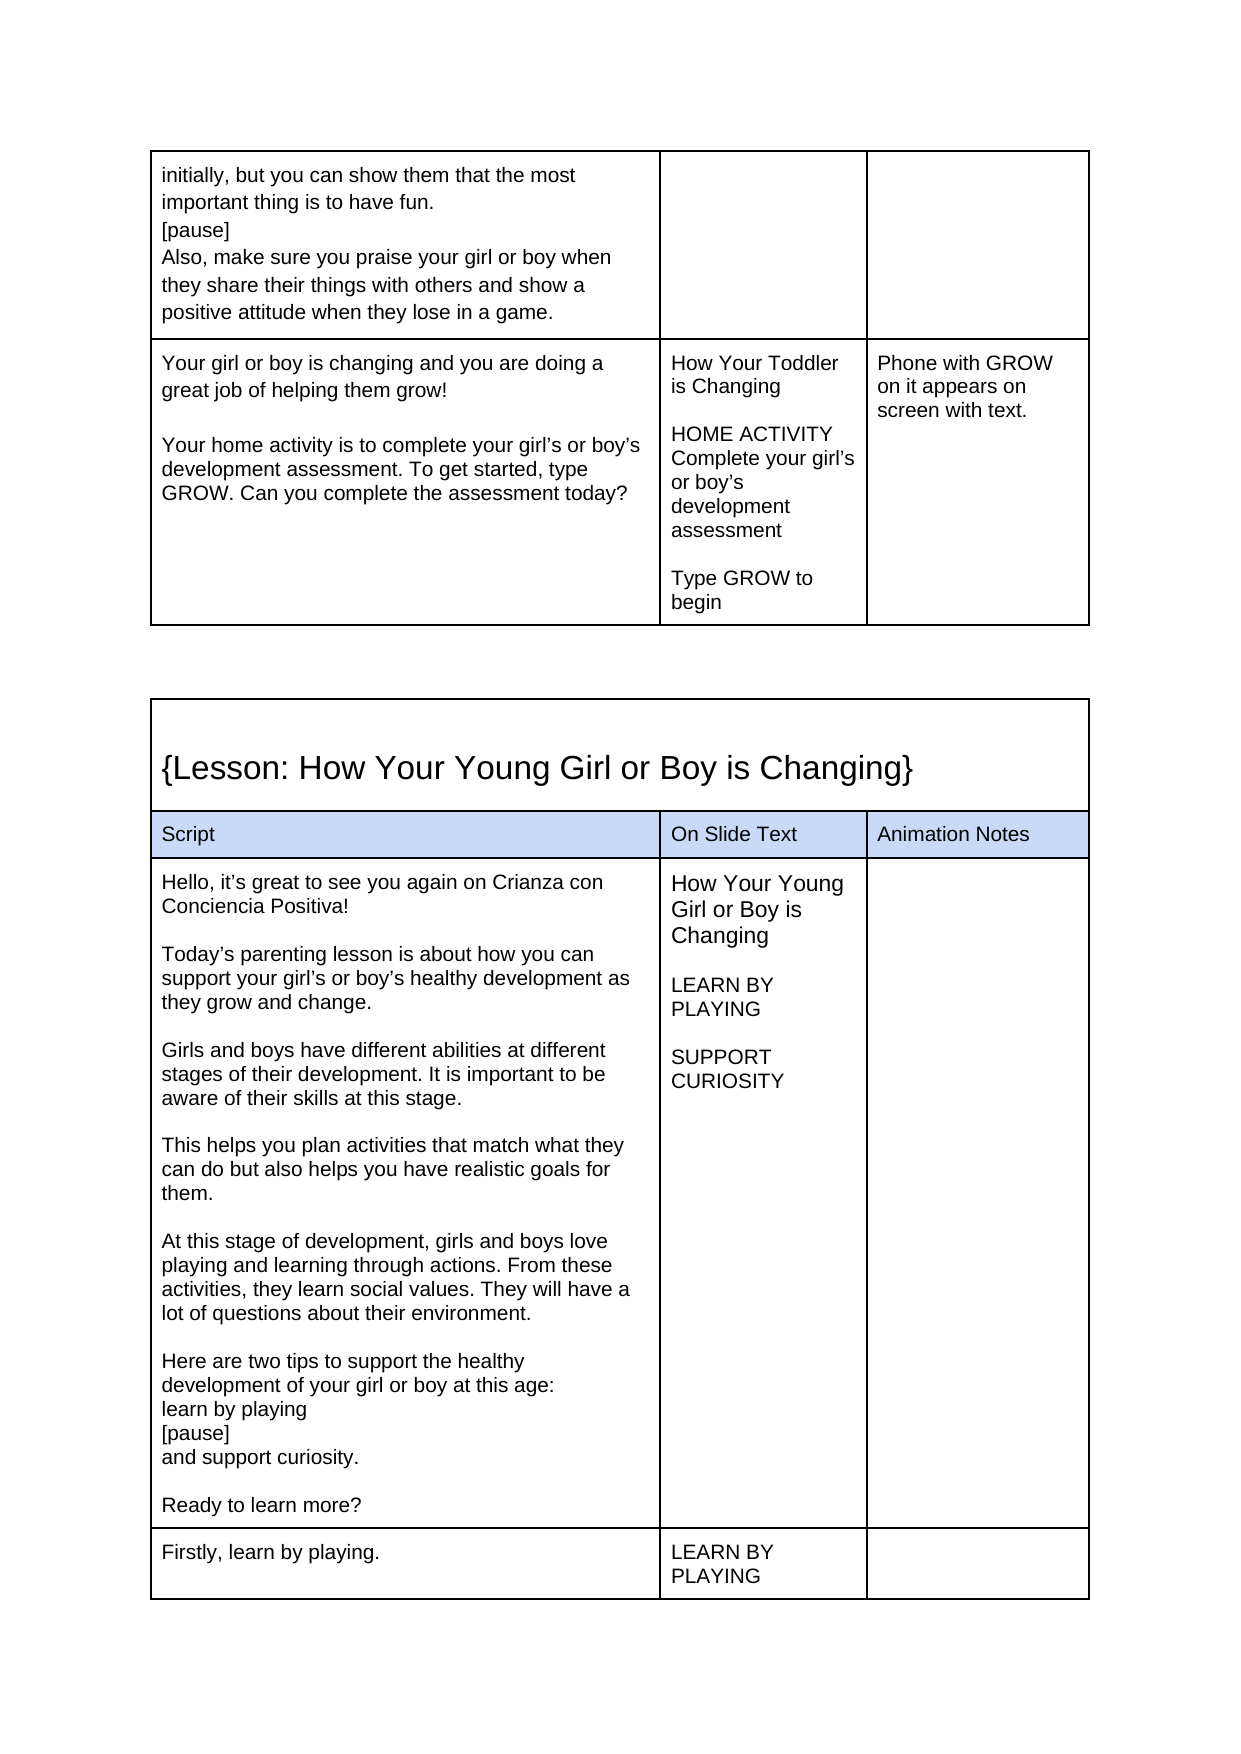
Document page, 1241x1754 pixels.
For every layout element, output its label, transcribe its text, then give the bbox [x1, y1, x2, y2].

table_cell On Slide Text [661, 812, 866, 857]
table_cell Hello, it’s great to see you again on Crianza con Conciencia Positiva! Today’s parenting lesson is about how you can support your girl’s or boy’s healthy development as they grow and change. Girls and boys have different abilities at different stages of their development. It is important to be aware of their skills at this stage. This helps you plan activities that match what they can do but also helps you have realistic goals for them. At this stage of development, girls and boys love playing and learning through actions. From these activities, they learn social values. They will have a lot of questions about their environment. Here are two tips to support the healthy development of your girl or boy at this age: learn by playing [pause] and support curiosity. Ready to learn more? [152, 859, 659, 1527]
table_cell [868, 152, 1088, 338]
table_cell How Your Young Girl or Boy is Changing LEARN BY PLAYING SUPPORT CURIOSITY [661, 859, 866, 1527]
table_cell Your girl or boy is changing and you are doing a great job of helping them grow! Your home activity is to complete your girl’s or boy’s development assessment. To get started, type GROW. Can you complete the assessment today? [152, 340, 659, 624]
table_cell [661, 152, 866, 338]
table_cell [152, 1529, 659, 1598]
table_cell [661, 1529, 866, 1598]
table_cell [152, 152, 659, 338]
table_cell [868, 1529, 1088, 1598]
table_cell How Your Toddler is Changing HOME ACTIVITY Complete your girl’s or boy’s development assessment Type GROW to begin [661, 340, 866, 624]
table_cell Phone with GROW on it appears on screen with text. [868, 340, 1088, 624]
table_cell [868, 859, 1088, 1527]
table_header {Lesson: How Your Young Girl or Boy is Changing} [152, 700, 1088, 810]
table_cell Animation Notes [868, 812, 1088, 857]
table_cell Script [152, 812, 659, 857]
